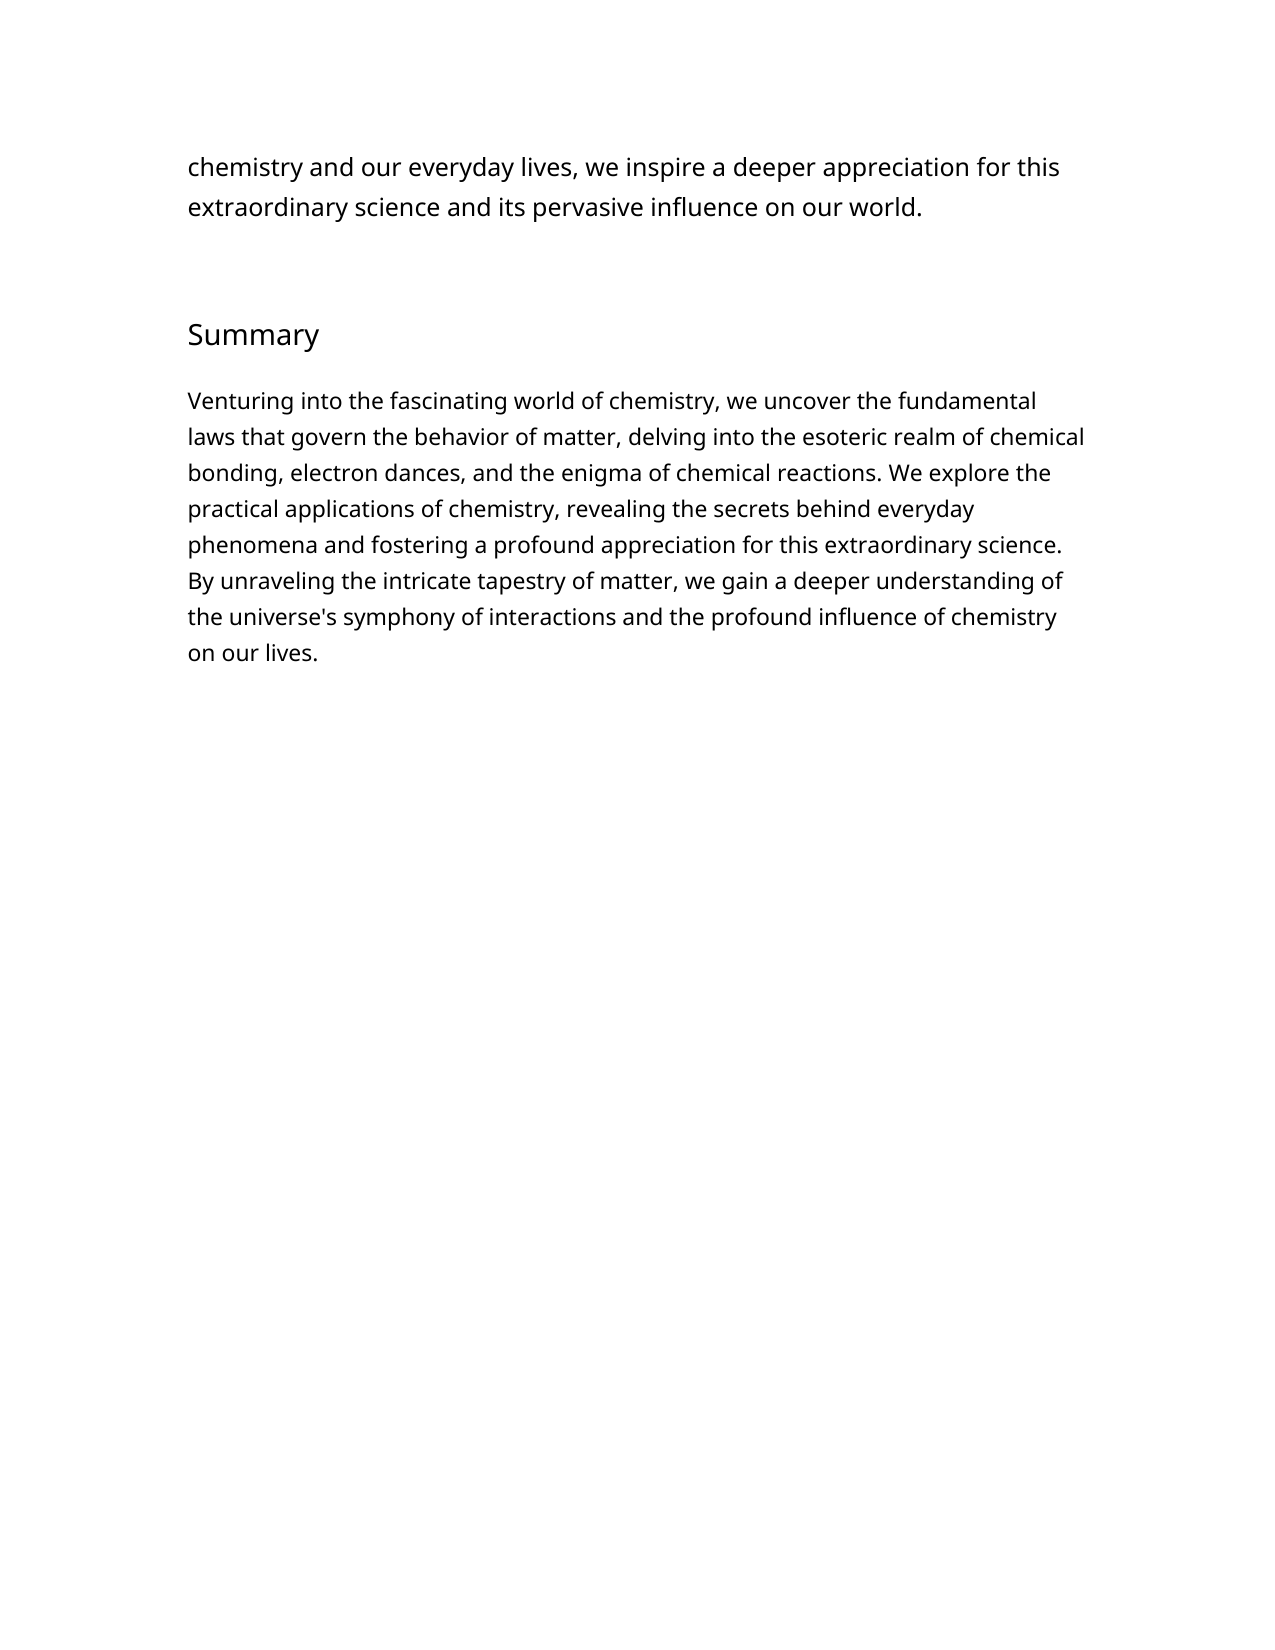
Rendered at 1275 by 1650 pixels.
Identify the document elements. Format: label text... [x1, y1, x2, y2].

text Summary [187, 314, 1087, 354]
text Venturing into the fascinating world of chemistry, we uncover the fundamental laws that govern the behavior of matter, delving into the esoteric realm of chemical bonding, electron dances, and the enigma of chemical reactions. We explore the practical applications of chemistry, revealing the secrets behind everyday phenomena and fostering a profound appreciation for this extraordinary science. By unraveling the intricate tapestry of matter, we gain a deeper understanding of the universe's symphony of interactions and the profound influence of chemistry on our lives. [187, 385, 1087, 668]
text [187, 150, 1087, 223]
